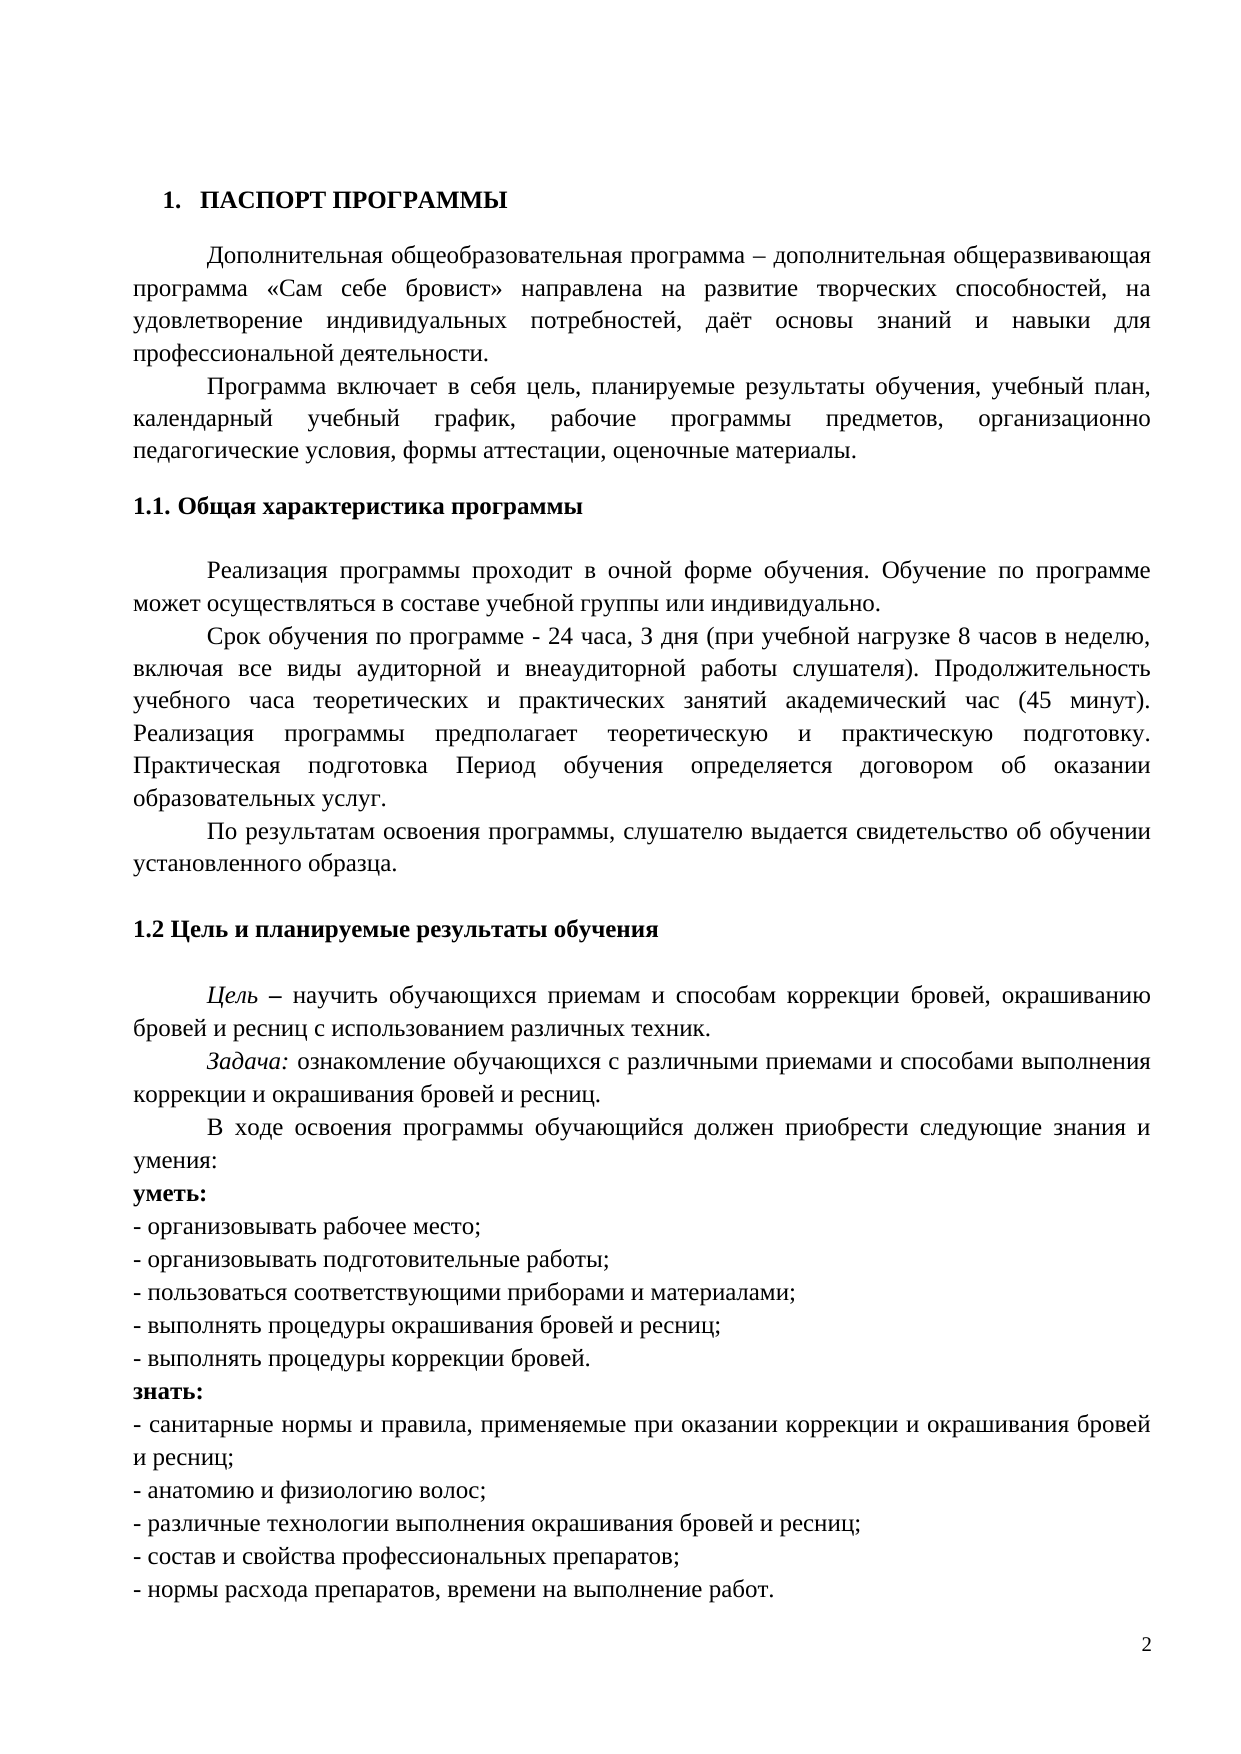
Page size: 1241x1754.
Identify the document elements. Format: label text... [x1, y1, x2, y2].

text - выполнять процедуры коррекции бровей. [133, 1343, 1152, 1372]
text - нормы расхода препаратов, времени на выполнение работ. [133, 1574, 1152, 1603]
text Задача: ознакомление обучающихся с различными приемами и способами выполнения коррекции и окрашивания бровей и ресниц. [133, 1046, 1152, 1108]
text В ходе освоения программы обучающийся должен приобрести следующие знания и умения: [133, 1112, 1152, 1174]
text - организовывать подготовительные работы; [133, 1244, 1152, 1273]
text Срок обучения по программе - 24 часа, З дня (при учебной нагрузке 8 часов в неделю, включая все виды аудиторной и внеаудиторной работы слушателя). Продолжительность учебного часа теоретических и практических занятий академический час (45 минут). Реализация программы предполагает теоретическую и практическую подготовку. Практическая подготовка Период обучения определяется договором об оказании образовательных услуг. [133, 621, 1152, 812]
text уметь: [133, 1178, 1152, 1207]
text Реализация программы проходит в очной форме обучения. Обучение по программе может осуществляться в составе учебной группы или индивидуально. [133, 556, 1152, 617]
list ПАСПОРТ ПРОГРАММЫ [162, 186, 1099, 214]
text - пользоваться соответствующими приборами и материалами; [133, 1277, 1152, 1306]
text - анатомию и физиологию волос; [133, 1475, 1152, 1504]
text - различные технологии выполнения окрашивания бровей и ресниц; [133, 1508, 1152, 1537]
text - санитарные нормы и правила, применяемые при оказании коррекции и окрашивания бровей и ресниц; [133, 1409, 1152, 1471]
list Общая характеристика программы [133, 491, 1098, 520]
text Цель – научить обучающихся приемам и способам коррекции бровей, окрашиванию бровей и ресниц с использованием различных техник. [133, 980, 1152, 1042]
text Дополнительная общеобразовательная программа – дополнительная общеразвивающая программа «Сам себе бровист» направлена на развитие творческих способностей, на удовлетворение индивидуальных потребностей, даёт основы знаний и навыки для профессиональной деятельности. [133, 241, 1152, 367]
text - состав и свойства профессиональных препаратов; [133, 1541, 1152, 1570]
text Программа включает в себя цель, планируемые результаты обучения, учебный план, календарный учебный график, рабочие программы предметов, организационно педагогические условия, формы аттестации, оценочные материалы. [133, 371, 1152, 464]
text - организовывать рабочее место; [133, 1211, 1152, 1240]
text - выполнять процедуры окрашивания бровей и ресниц; [133, 1310, 1152, 1339]
text По результатам освоения программы, слушателю выдается свидетельство об обучении установленного образца. [133, 816, 1152, 877]
text знать: [133, 1376, 1152, 1405]
list 1.2 Цель и планируемые результаты обучения [133, 914, 1152, 943]
